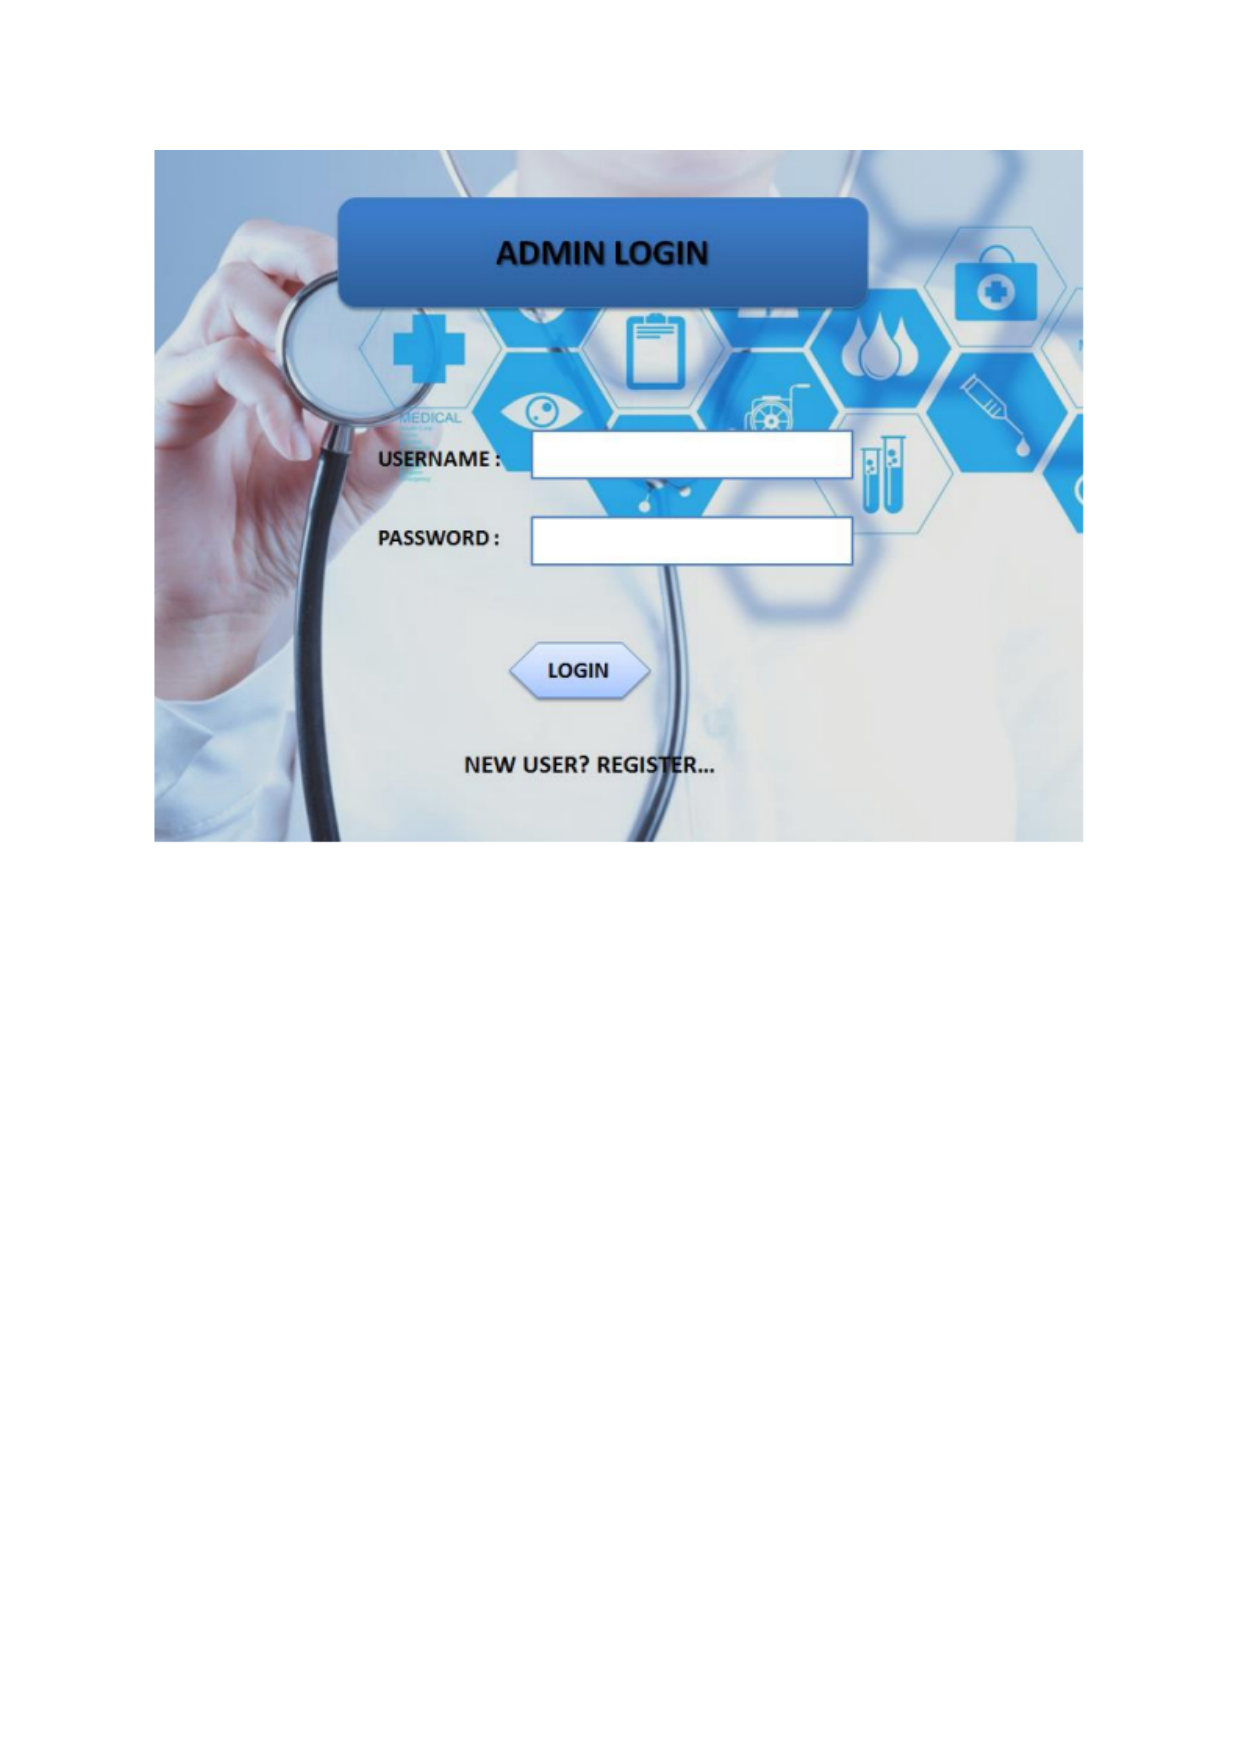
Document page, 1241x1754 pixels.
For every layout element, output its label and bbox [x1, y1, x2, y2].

picture [150, 150, 1085, 850]
